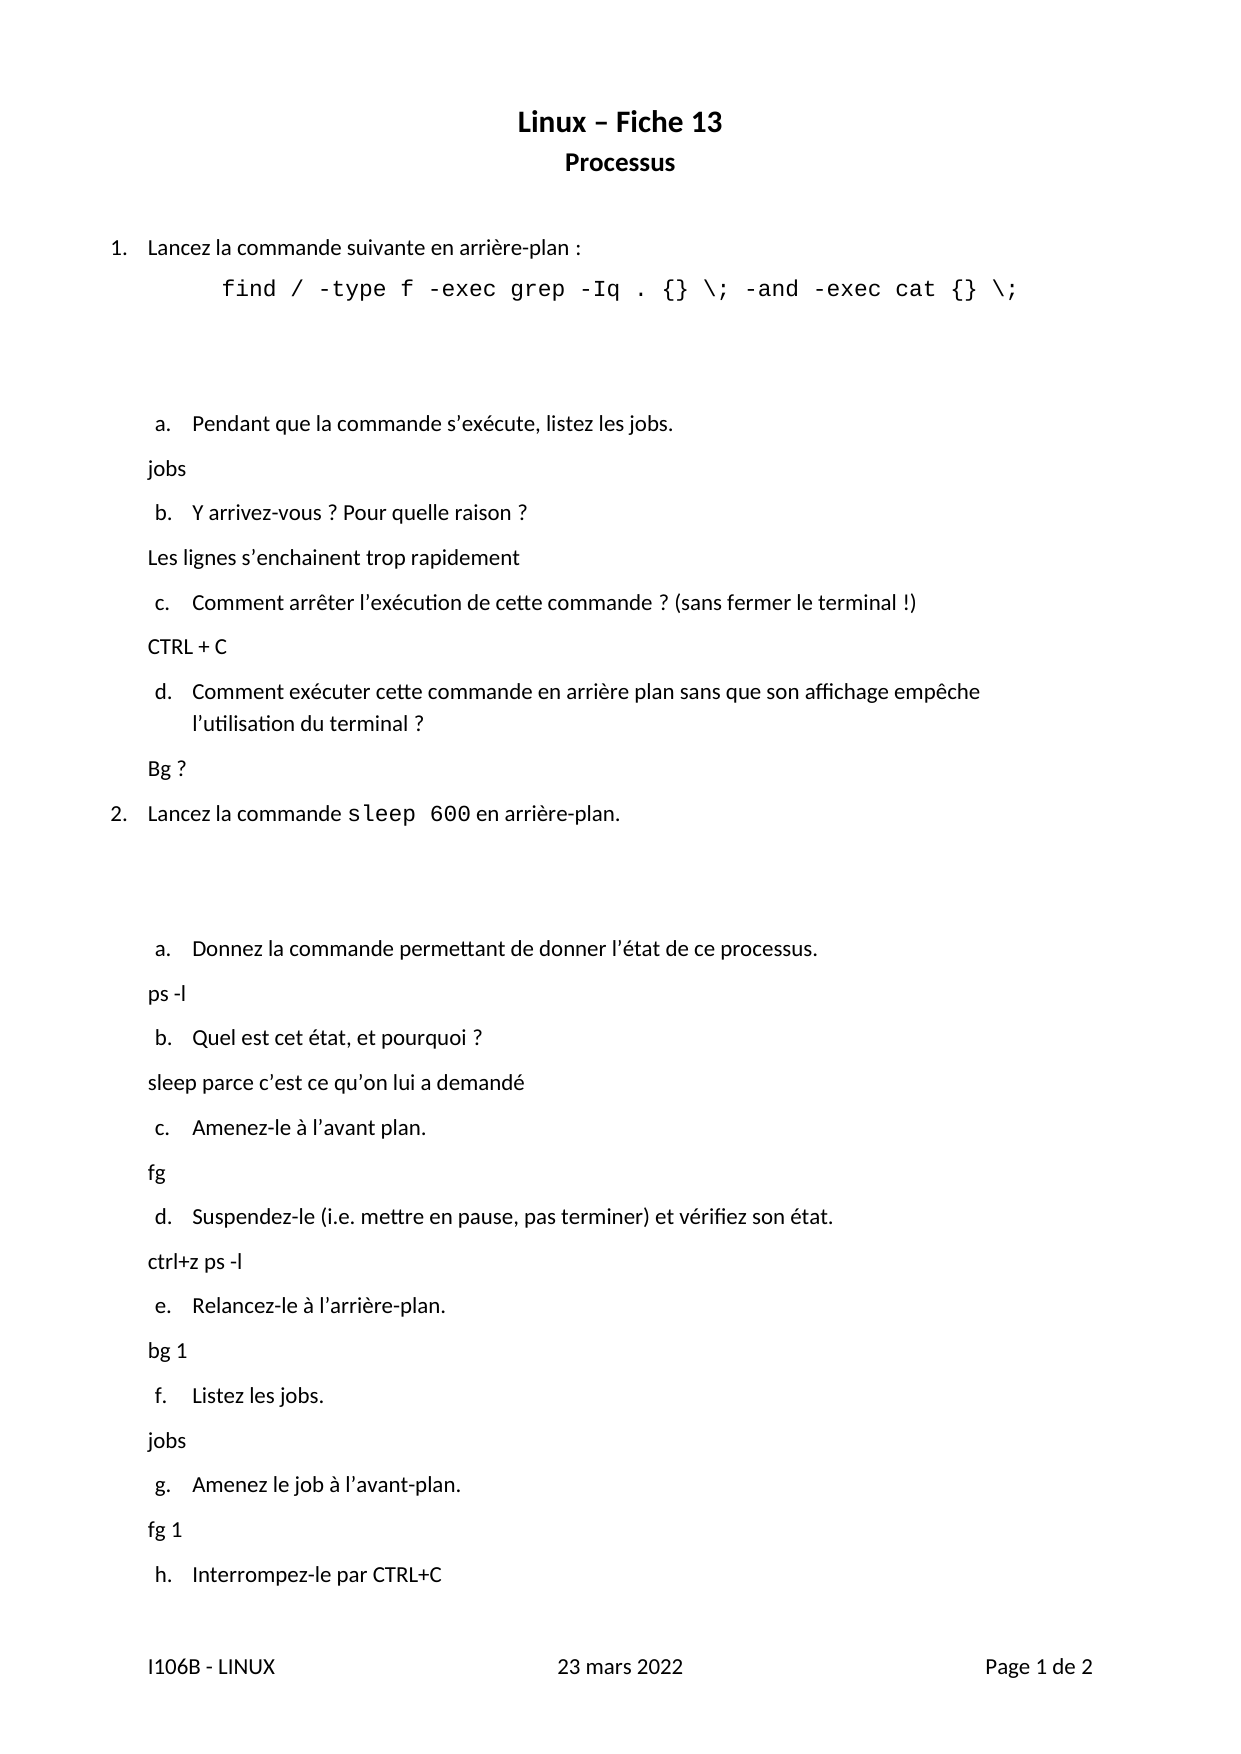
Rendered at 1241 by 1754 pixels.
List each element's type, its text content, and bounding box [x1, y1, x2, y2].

list Comment exécuter cette commande en arrière plan sans que son affichage empêche l’utilisation du terminal ? [154, 677, 1093, 737]
text fg [148, 1158, 1093, 1186]
text Linux – Fiche 13 Processus [148, 102, 1093, 178]
text ctrl+z ps -l [148, 1247, 1093, 1275]
list Quel est cet état, et pourquoi ? [154, 1023, 1093, 1052]
list Listez les jobs. [154, 1381, 1093, 1409]
list Interrompez-le par CTRL+C [154, 1560, 1093, 1588]
list Pendant que la commande s’exécute, listez les jobs. [154, 409, 1093, 437]
list Amenez le job à l’avant-plan. [154, 1470, 1093, 1498]
text jobs [148, 1426, 1093, 1454]
text jobs [148, 454, 1093, 482]
list Suspendez-le (i.e. mettre en pause, pas terminer) et vérifiez son état. [154, 1202, 1093, 1230]
text fg 1 [148, 1515, 1093, 1543]
list Lancez la commande suivante en arrière-plan : [110, 233, 1093, 261]
text Bg ? [148, 754, 1093, 782]
text ps -l [148, 979, 1093, 1007]
text CTRL + C [148, 632, 1093, 661]
list Donnez la commande permettant de donner l’état de ce processus. [154, 934, 1093, 962]
list Comment arrêter l’exécution de cette commande ? (sans fermer le terminal !) [154, 588, 1093, 616]
list find / -type f -exec grep -Iq . {} \; -and -exec cat {} \; [148, 277, 1093, 303]
text sleep parce c’est ce qu’on lui a demandé [148, 1068, 1093, 1096]
list Relancez-le à l’arrière-plan. [154, 1292, 1093, 1320]
text Les lignes s’enchainent trop rapidement [148, 543, 1093, 571]
list Lancez la commande sleep 600 en arrière-plan. [110, 799, 1093, 828]
text bg 1 [148, 1336, 1093, 1364]
list Amenez-le à l’avant plan. [154, 1113, 1093, 1141]
list Y arrivez-vous ? Pour quelle raison ? [154, 498, 1093, 526]
